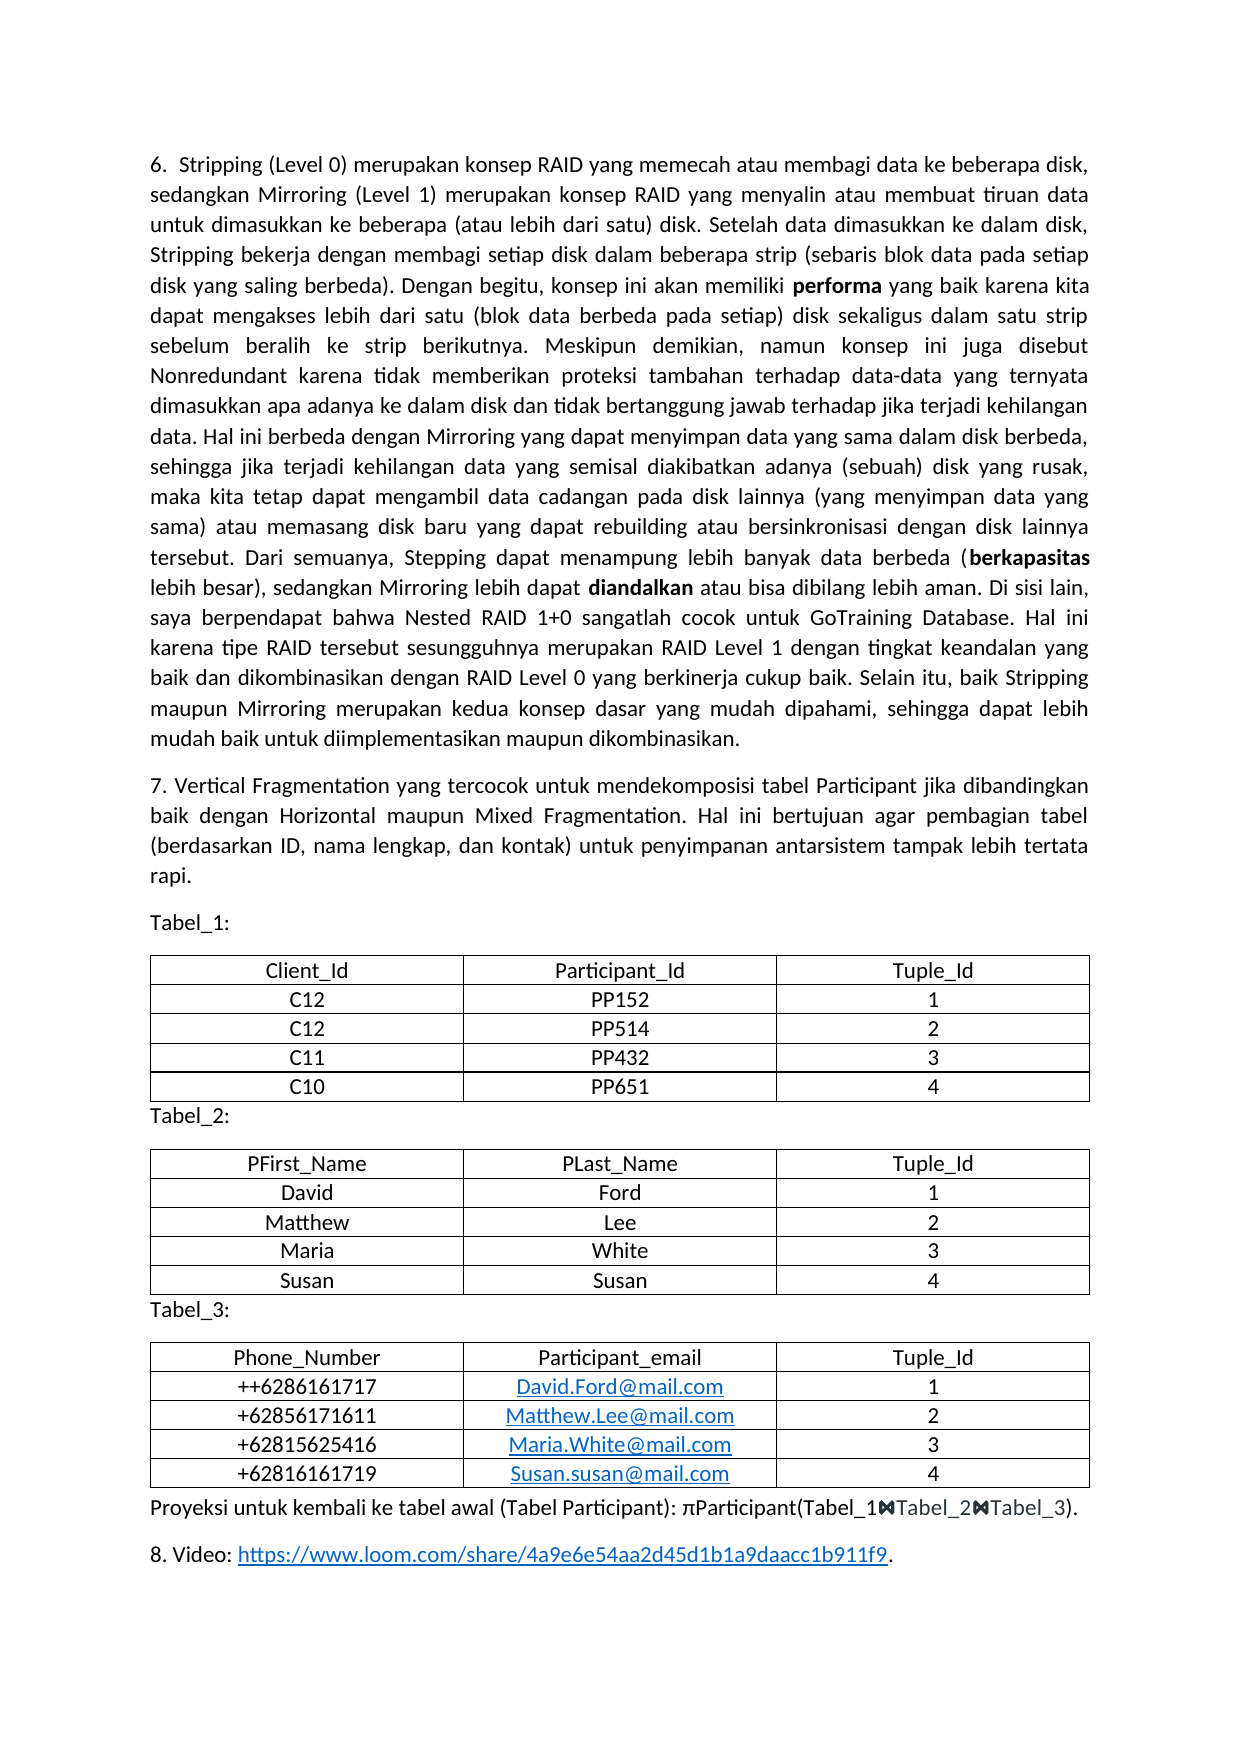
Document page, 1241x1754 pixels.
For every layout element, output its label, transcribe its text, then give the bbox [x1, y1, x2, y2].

table_header Tuple_Id [777, 956, 1089, 984]
text 7. Vertical Fragmentation yang tercocok untuk mendekomposisi tabel Participant jika dibandingkan baik dengan Horizontal maupun Mixed Fragmentation. Hal ini bertujuan agar pembagian tabel (berdasarkan ID, nama lengkap, dan kontak) untuk penyimpanan antarsistem tampak lebih tertata rapi. [150, 771, 1090, 889]
text Tabel_1: [150, 908, 1090, 936]
table_cell +62815625416 [151, 1430, 463, 1458]
table_cell 1 [777, 985, 1089, 1013]
text 6. Stripping (Level 0) merupakan konsep RAID yang memecah atau membagi data ke beberapa disk, sedangkan Mirroring (Level 1) merupakan konsep RAID yang menyalin atau membuat tiruan data untuk dimasukkan ke beberapa (atau lebih dari satu) disk. Setelah data dimasukkan ke dalam disk, Stripping bekerja dengan membagi setiap disk dalam beberapa strip (sebaris blok data pada setiap disk yang saling berbeda). Dengan begitu, konsep ini akan memiliki performa yang baik karena kita dapat mengakses lebih dari satu (blok data berbeda pada setiap) disk sekaligus dalam satu strip sebelum beralih ke strip berikutnya. Meskipun demikian, namun konsep ini juga disebut Nonredundant karena tidak memberikan proteksi tambahan terhadap data-data yang ternyata dimasukkan apa adanya ke dalam disk dan tidak bertanggung jawab terhadap jika terjadi kehilangan data. Hal ini berbeda dengan Mirroring yang dapat menyimpan data yang sama dalam disk berbeda, sehingga jika terjadi kehilangan data yang semisal diakibatkan adanya (sebuah) disk yang rusak, maka kita tetap dapat mengambil data cadangan pada disk lainnya (yang menyimpan data yang sama) atau memasang disk baru yang dapat rebuilding atau bersinkronisasi dengan disk lainnya tersebut. Dari semuanya, Stepping dapat menampung lebih banyak data berbeda (berkapasitas lebih besar), sedangkan Mirroring lebih dapat diandalkan atau bisa dibilang lebih aman. Di sisi lain, saya berpendapat bahwa Nested RAID 1+0 sangatlah cocok untuk GoTraining Database. Hal ini karena tipe RAID tersebut sesungguhnya merupakan RAID Level 1 dengan tingkat keandalan yang baik dan dikombinasikan dengan RAID Level 0 yang berkinerja cukup baik. Selain itu, baik Stripping maupun Mirroring merupakan kedua konsep dasar yang mudah dipahami, sehingga dapat lebih mudah baik untuk diimplementasikan maupun dikombinasikan. [150, 150, 1090, 752]
table_cell C11 [151, 1044, 463, 1071]
table_cell 4 [777, 1266, 1089, 1294]
table_header PFirst_Name [151, 1150, 463, 1177]
table_cell PP514 [464, 1014, 776, 1042]
table_cell White [464, 1237, 776, 1265]
table_cell Maria.White@mail.com [464, 1430, 776, 1458]
table_cell Susan [464, 1266, 776, 1294]
table_header Participant_email [464, 1343, 776, 1371]
text Tabel_2: [150, 1102, 1090, 1129]
text 8. Video: https://www.loom.com/share/4a9e6e54aa2d45d1b1a9daacc1b911f9. [150, 1540, 1090, 1568]
table_cell 4 [777, 1073, 1089, 1101]
table_cell Ford [464, 1179, 776, 1207]
table_header Client_Id [151, 956, 463, 984]
table_cell 2 [777, 1208, 1089, 1236]
table_cell David.Ford@mail.com [464, 1372, 776, 1400]
table_cell David [151, 1179, 463, 1207]
table_cell 2 [777, 1014, 1089, 1042]
table_cell PP651 [464, 1073, 776, 1101]
table_cell 2 [777, 1401, 1089, 1429]
table_cell 4 [777, 1459, 1089, 1487]
table_cell C12 [151, 985, 463, 1013]
table_header PLast_Name [464, 1150, 776, 1177]
table_header Phone_Number [151, 1343, 463, 1371]
table_cell 3 [777, 1044, 1089, 1071]
table_cell 1 [777, 1179, 1089, 1207]
table_cell Susan [151, 1266, 463, 1294]
text Tabel_3: [150, 1295, 1090, 1323]
table_cell PP432 [464, 1044, 776, 1071]
table_cell +62816161719 [151, 1459, 463, 1487]
table_cell C12 [151, 1014, 463, 1042]
table_cell Susan.susan@mail.com [464, 1459, 776, 1487]
table_cell Maria [151, 1237, 463, 1265]
table_cell ++6286161717 [151, 1372, 463, 1400]
text Proyeksi untuk kembali ke tabel awal (Tabel Participant): πParticipant(Tabel_1⋈Tabel_2⋈Tabel_3). [150, 1488, 877, 1521]
table_header Participant_Id [464, 956, 776, 984]
table_cell C10 [151, 1073, 463, 1101]
table_cell 3 [777, 1430, 1089, 1458]
table_cell 1 [777, 1372, 1089, 1400]
table_cell 3 [777, 1237, 1089, 1265]
table_cell Lee [464, 1208, 776, 1236]
table_header Tuple_Id [777, 1150, 1089, 1177]
table_cell Matthew.Lee@mail.com [464, 1401, 776, 1429]
table_cell Matthew [151, 1208, 463, 1236]
table_header Tuple_Id [777, 1343, 1089, 1371]
table_cell PP152 [464, 985, 776, 1013]
table_cell +62856171611 [151, 1401, 463, 1429]
